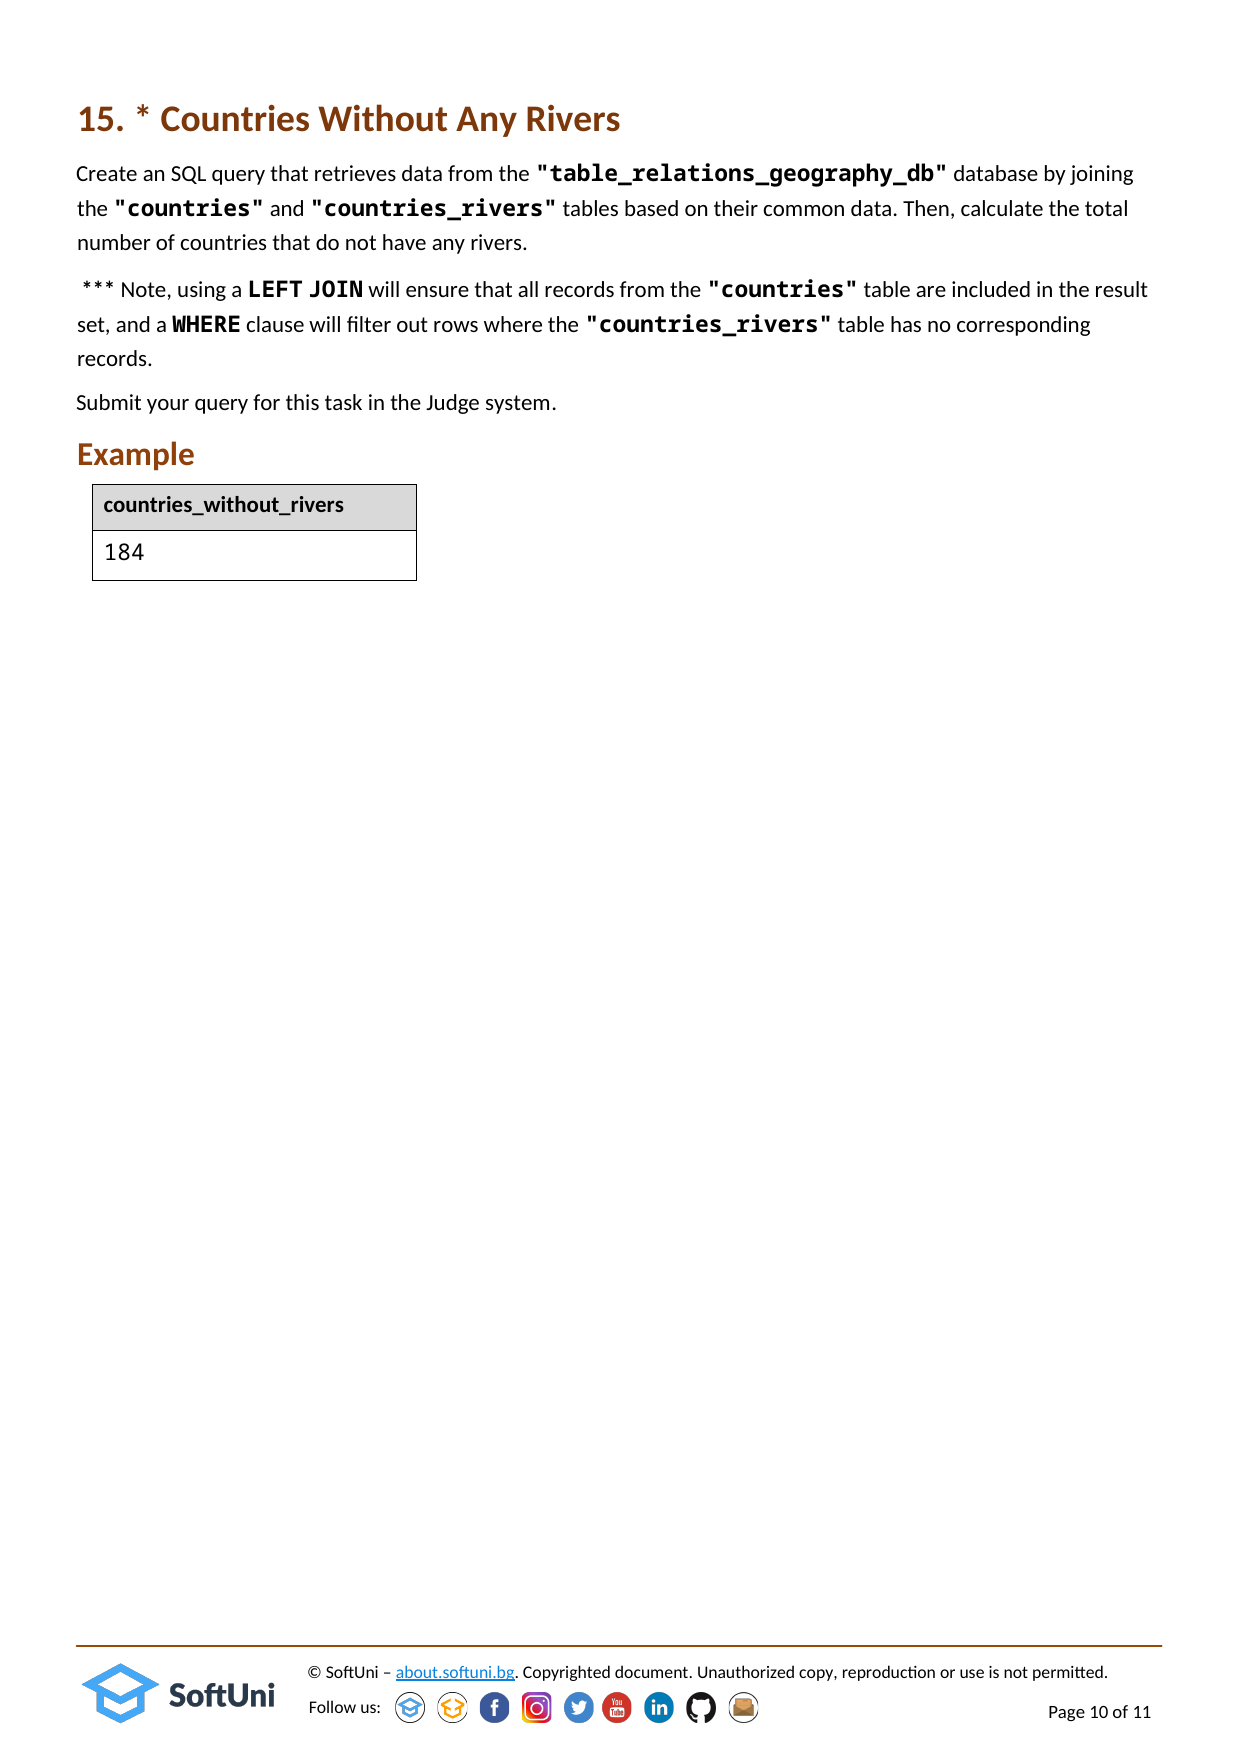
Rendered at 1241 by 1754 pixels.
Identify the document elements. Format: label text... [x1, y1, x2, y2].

picture [564, 1692, 594, 1723]
picture [75, 1658, 281, 1729]
picture [665, 1692, 674, 1701]
table_header countries_without_rivers [93, 485, 416, 530]
picture [665, 1714, 674, 1723]
picture [602, 1692, 632, 1723]
picture [686, 1692, 716, 1723]
text *** Note, using a LEFT JOIN will ensure that all records from the "countries" table are included in the result set, and a WHERE clause will filter out rows where the "countries_rivers" table has no corresponding records. [76, 272, 1163, 372]
subtitle Example [77, 433, 1163, 474]
picture [658, 1705, 667, 1714]
text Create an SQL query that retrieves data from the "table_relations_geography_db" database by joining the "countries" and "countries_rivers" tables based on their common data. Then, calculate the total number of countries that do not have any rivers. [76, 156, 1163, 256]
picture [479, 1692, 510, 1723]
table_cell 184 [93, 531, 416, 580]
picture [728, 1692, 759, 1723]
picture [437, 1692, 468, 1723]
picture [644, 1692, 653, 1701]
text Submit your query for this task in the Judge system. [76, 388, 1163, 417]
picture [644, 1714, 653, 1723]
subtitle 15. * Countries Without Any Rivers [77, 95, 1163, 141]
picture [522, 1692, 552, 1723]
picture [395, 1692, 425, 1723]
